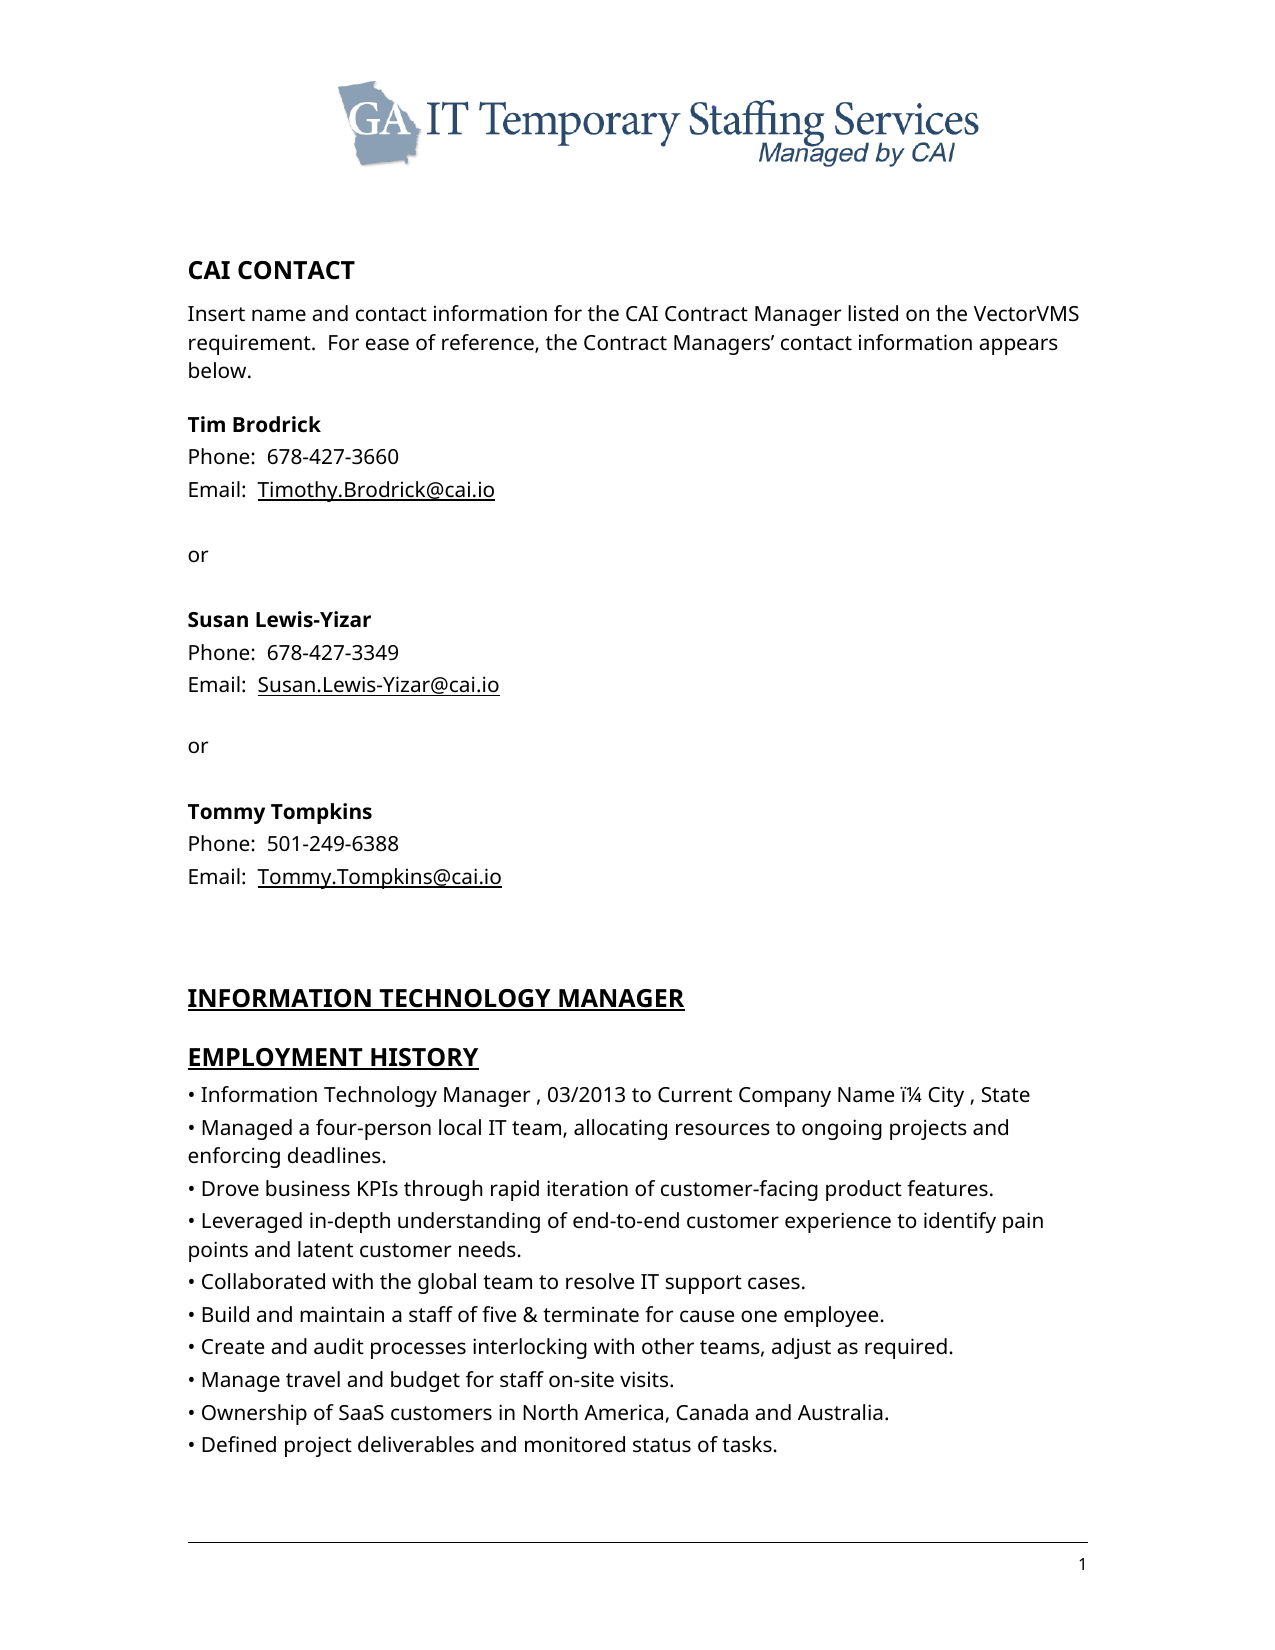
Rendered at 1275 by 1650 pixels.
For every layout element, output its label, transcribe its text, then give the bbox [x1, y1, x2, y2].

text Susan Lewis-Yizar [187, 605, 1087, 634]
text Phone: 501-249-6388 [187, 829, 1087, 858]
subtitle Employment History [187, 1040, 1087, 1074]
text • Drove business KPIs through rapid iteration of customer-facing product features. [187, 1174, 1087, 1202]
text • Defined project deliverables and monitored status of tasks. [187, 1430, 1087, 1459]
text • Create and audit processes interlocking with other teams, adjust as required. [187, 1332, 1087, 1361]
subtitle INFORMATION TECHNOLOGY MANAGER [187, 981, 1087, 1015]
text • Collaborated with the global team to resolve IT support cases. [187, 1267, 1087, 1296]
text Tim Brodrick [187, 410, 1087, 438]
text Email: Timothy.Brodrick@cai.io [187, 475, 1087, 503]
text • Leveraged in-depth understanding of end-to-end customer experience to identify pain points and latent customer needs. [187, 1206, 1087, 1263]
text • Manage travel and budget for staff on-site visits. [187, 1365, 1087, 1393]
text Phone: 678-427-3349 [187, 638, 1087, 666]
picture [337, 79, 989, 167]
text Email: Tommy.Tompkins@cai.io [187, 862, 1087, 890]
text Insert name and contact information for the CAI Contract Manager listed on the VectorVMS requirement. For ease of reference, the Contract Managers’ contact information appears below. [187, 299, 1087, 385]
text • Managed a four-person local IT team, allocating resources to ongoing projects and enforcing deadlines. [187, 1113, 1087, 1169]
text Email: Susan.Lewis-Yizar@cai.io [187, 671, 1087, 699]
text Tommy Tompkins [187, 797, 1087, 825]
text • Build and maintain a staff of five & terminate for cause one employee. [187, 1300, 1087, 1328]
text • Ownership of SaaS customers in North America, Canada and Australia. [187, 1398, 1087, 1426]
text or [187, 703, 1087, 760]
subtitle CAI Contact [187, 253, 1087, 287]
text • Information Technology Manager , 03/2013 to Current Company Name ï¼​ City , State [187, 1080, 1087, 1108]
text or [187, 540, 1087, 568]
text Phone: 678-427-3660 [187, 442, 1087, 471]
